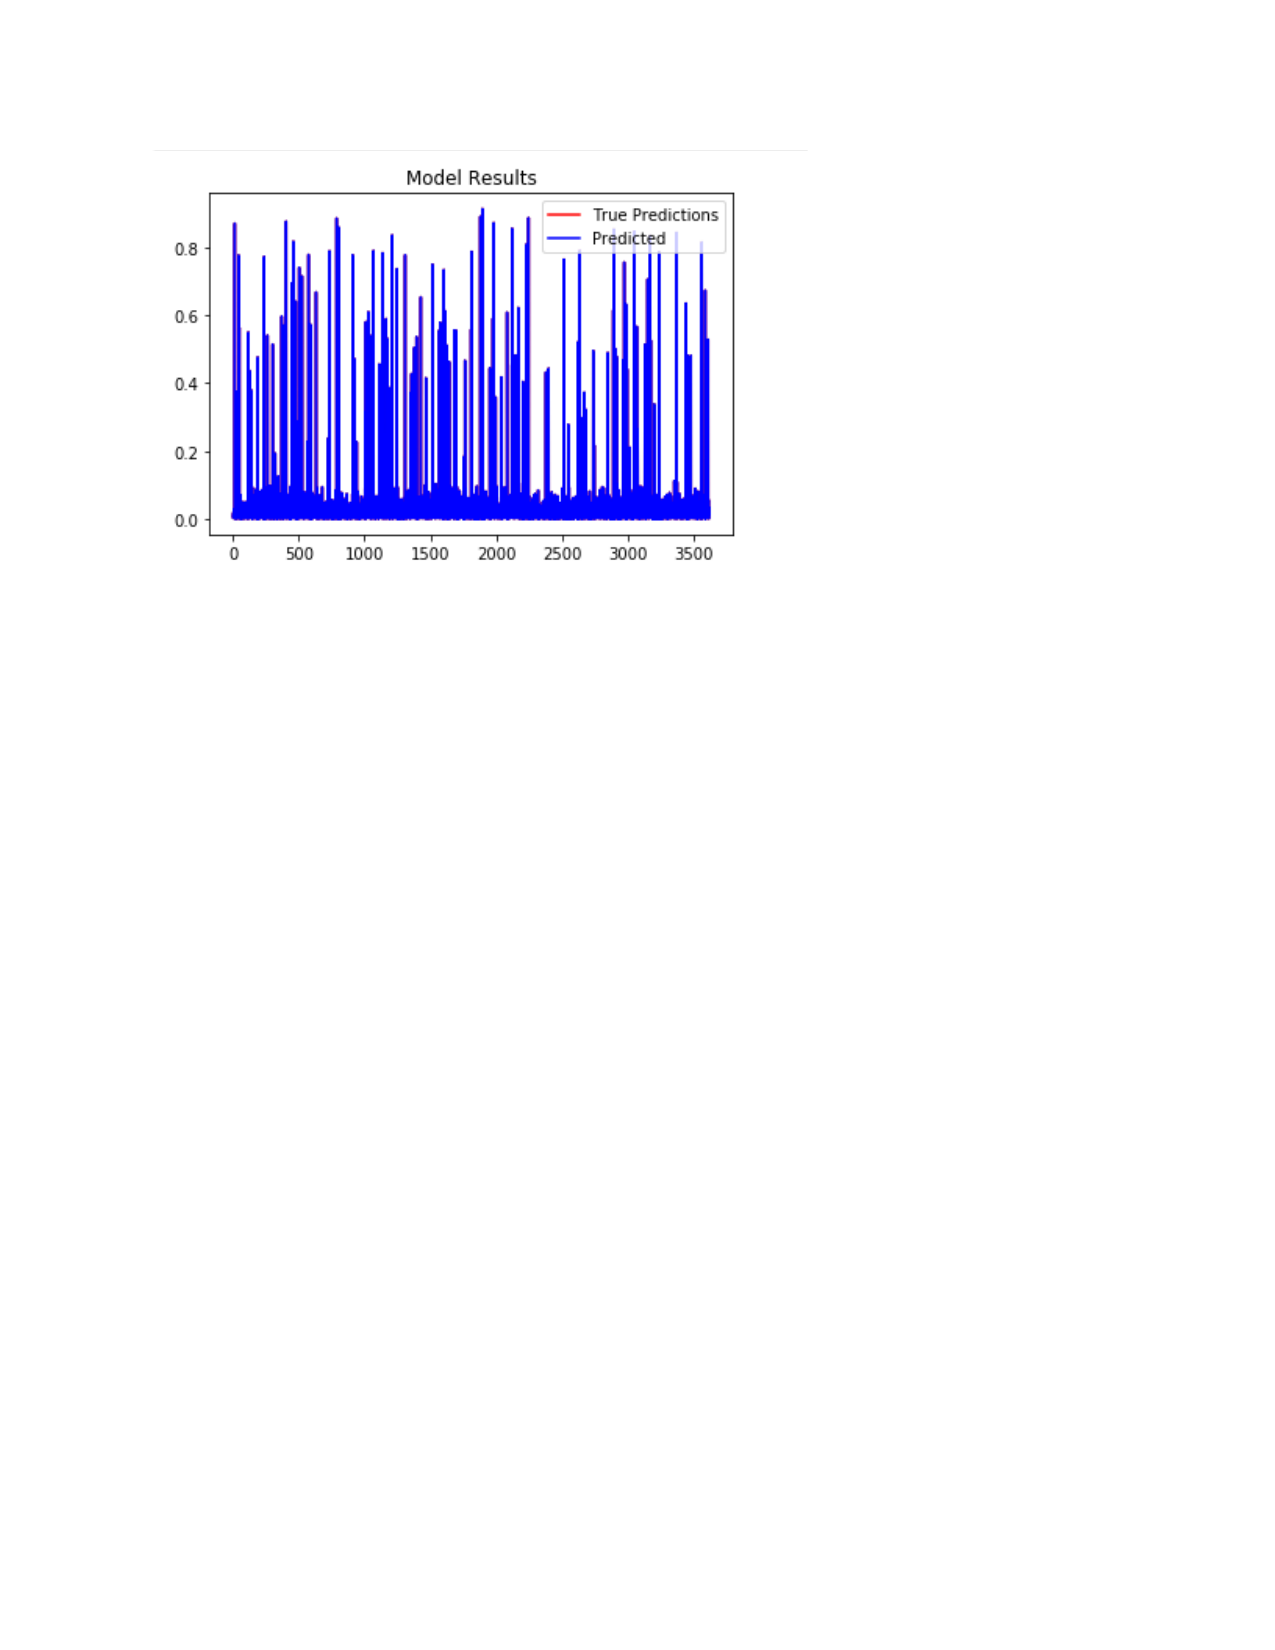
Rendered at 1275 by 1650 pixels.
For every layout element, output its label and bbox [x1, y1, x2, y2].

picture [150, 150, 808, 582]
